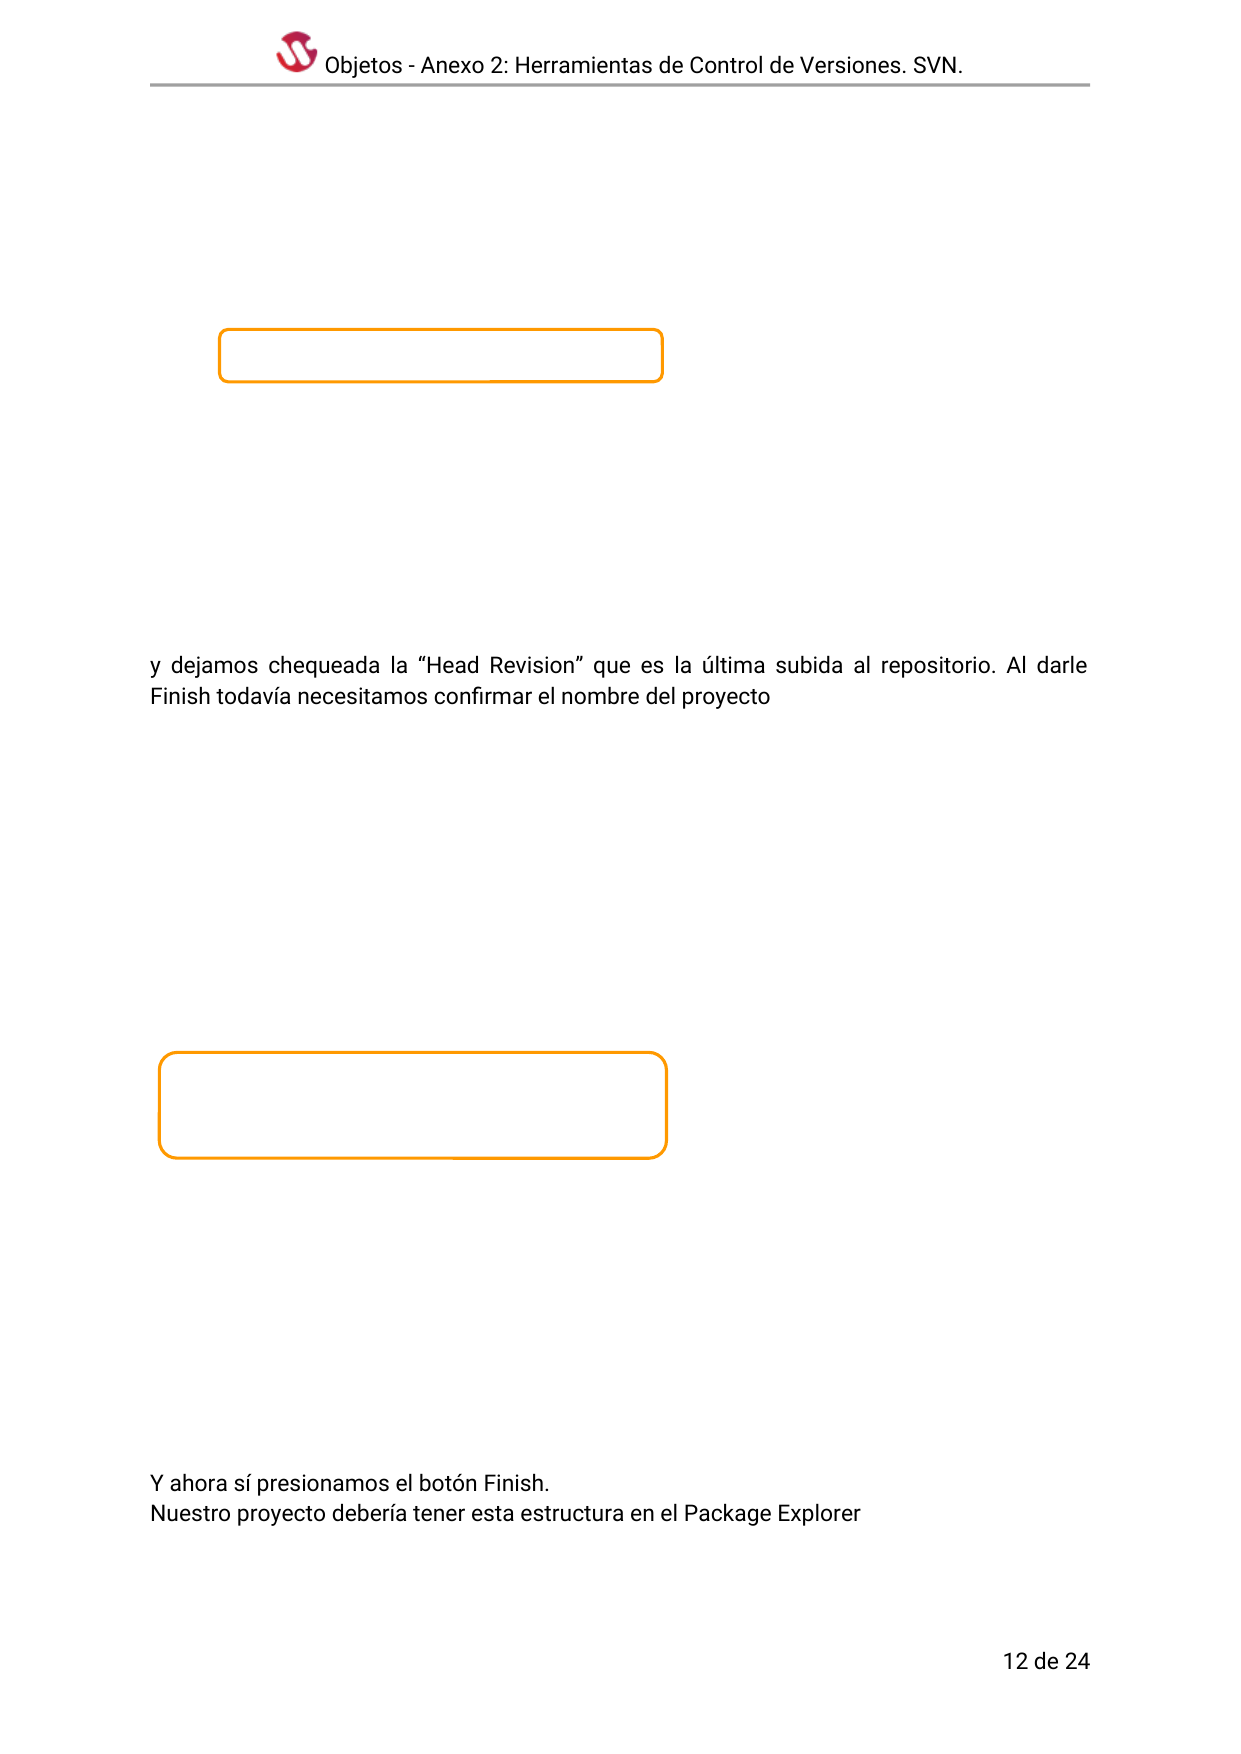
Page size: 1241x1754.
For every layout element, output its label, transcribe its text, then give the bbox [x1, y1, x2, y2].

picture [276, 30, 319, 74]
text y dejamos chequeada la “Head Revision” que es la última subida al repositorio. Al darle Finish todavía necesitamos confirmar el nombre del proyecto [150, 653, 1090, 710]
text Nuestro proyecto debería tener esta estructura en el Package Explorer [150, 1501, 1090, 1527]
text Y ahora sí presionamos el botón Finish. [150, 1470, 1090, 1497]
